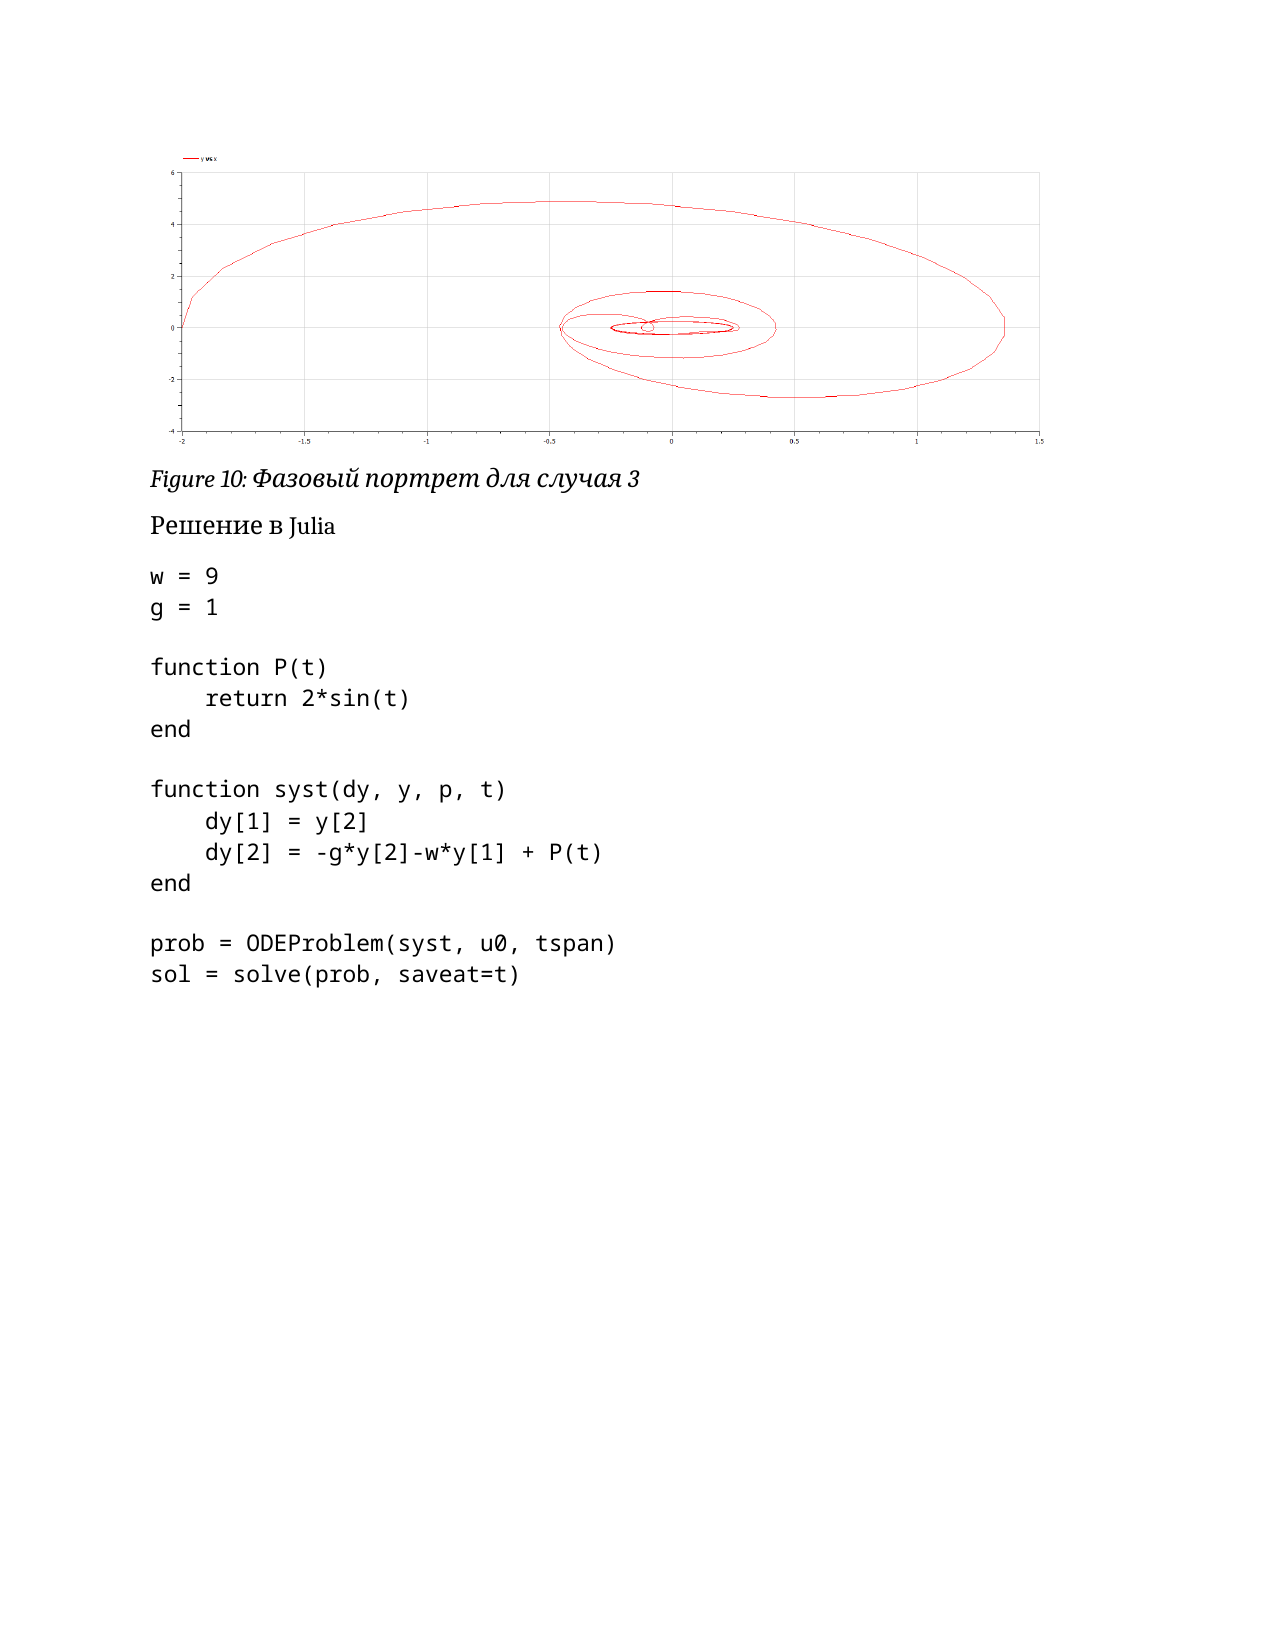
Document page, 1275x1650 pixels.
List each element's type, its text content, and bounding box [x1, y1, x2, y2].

text Решение в Julia [150, 512, 1125, 541]
text w = 9 g = 1 function P(t) return 2*sin(t) end function syst(dy, y, p, t) dy[1] = y[2] dy[2] = -g*y[2]-w*y[1] + P(t) end prob = ODEProblem(syst, u0, tspan) sol = solve(prob, saveat=t) [150, 559, 1125, 989]
picture [168, 150, 1044, 444]
text Figure 10: Фазовый портрет для случая 3 [150, 464, 1125, 493]
